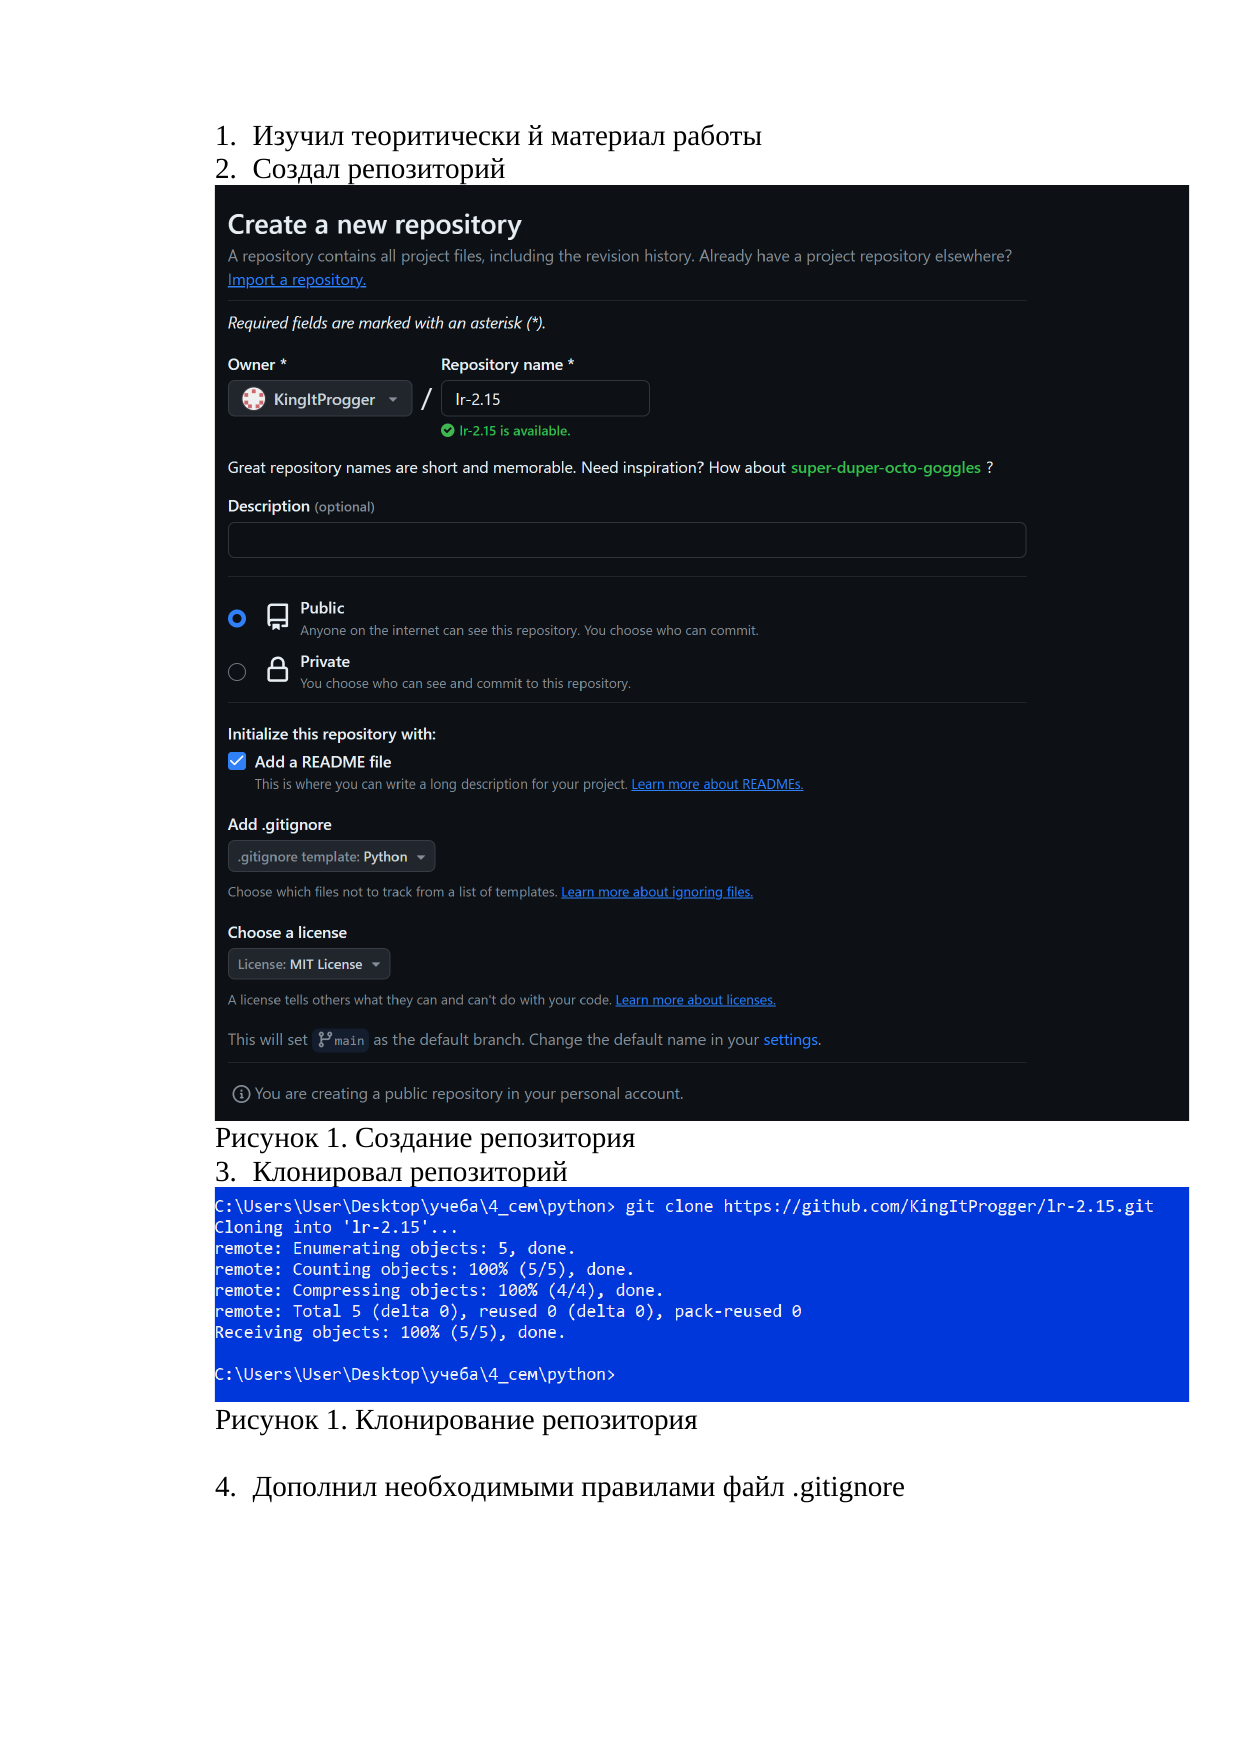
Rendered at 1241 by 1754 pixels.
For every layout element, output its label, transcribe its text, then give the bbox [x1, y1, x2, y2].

text Рисунок 1. Клонирование репозитория [215, 1402, 1152, 1435]
list Изучил теоритически й материал работы [215, 118, 1152, 152]
list Создал репозиторий [215, 152, 1152, 185]
picture [214, 1187, 1190, 1402]
picture [214, 185, 1190, 1121]
text Рисунок 1. Создание репозитория [215, 1121, 1152, 1154]
list Дополнил необходимыми правилами файл .gitignore [215, 1469, 1152, 1502]
list Клонировал репозиторий [215, 1154, 1152, 1187]
